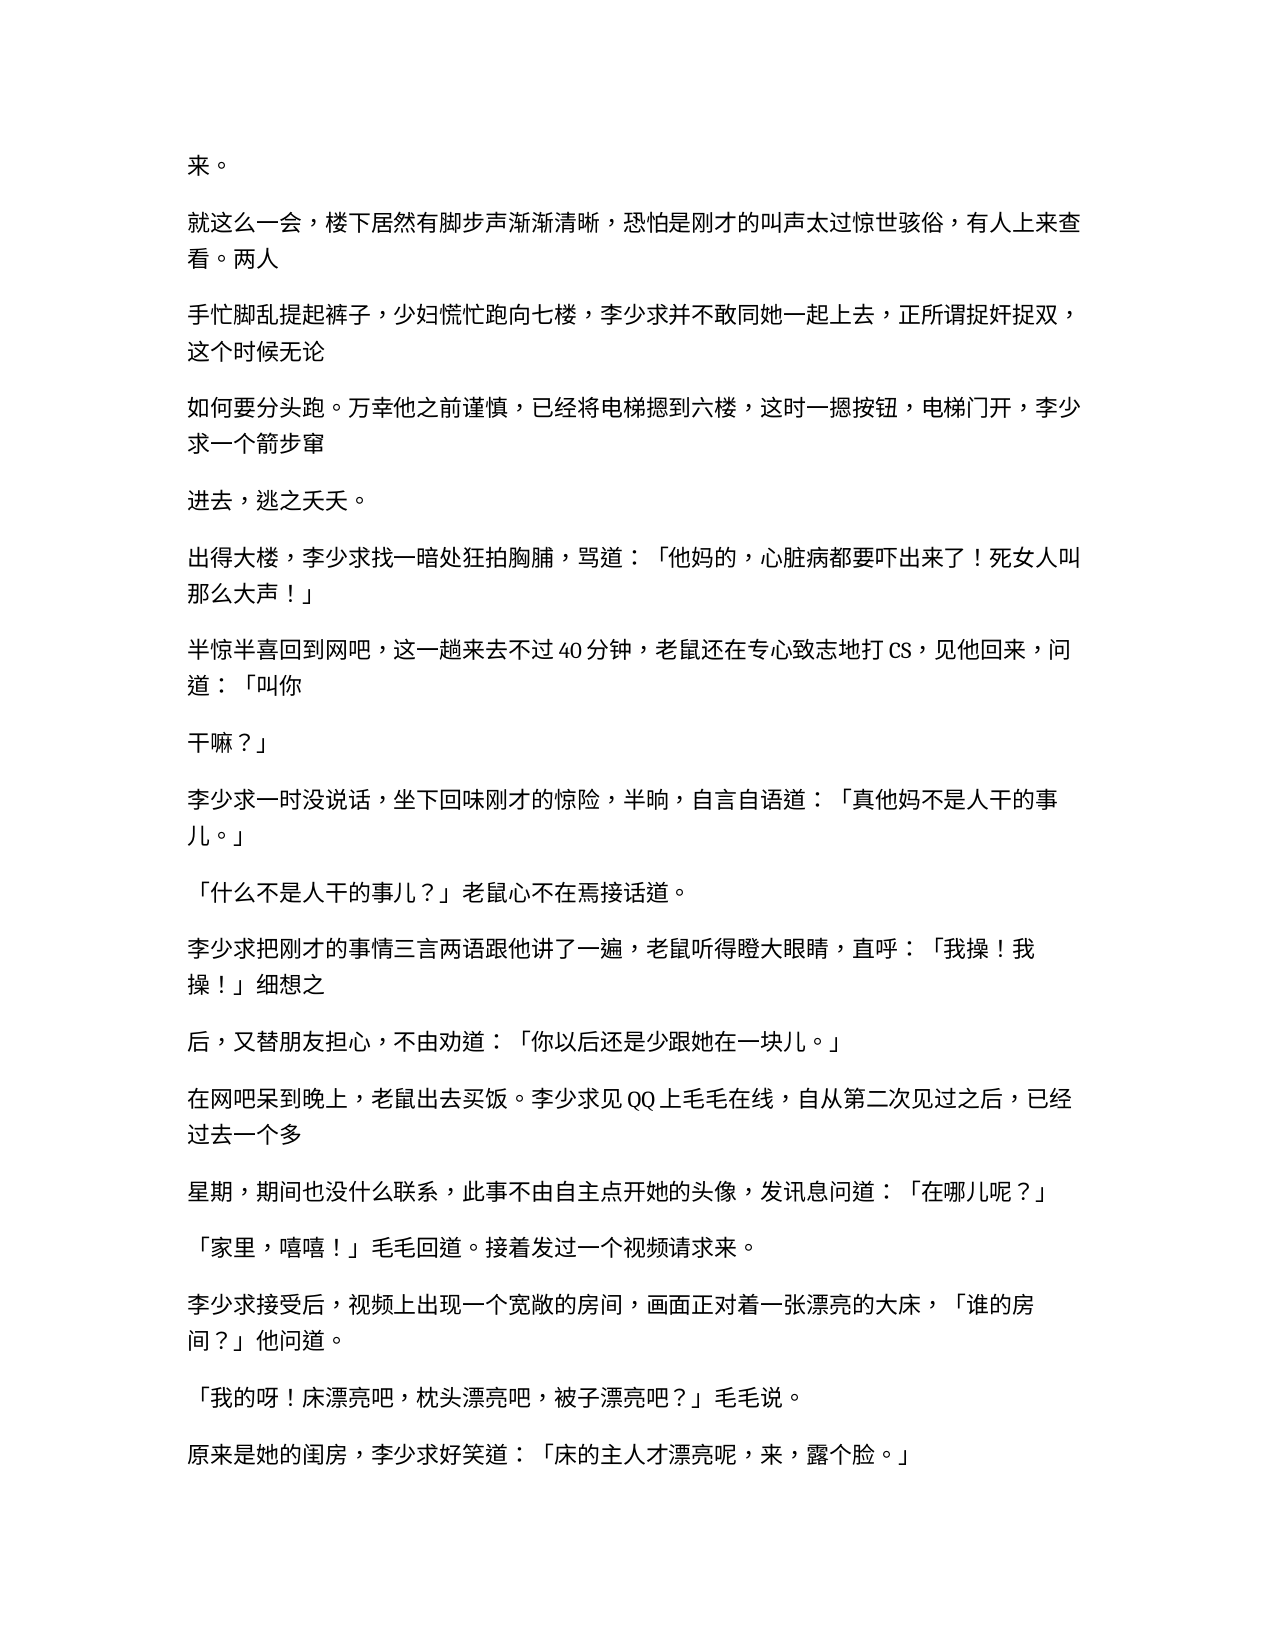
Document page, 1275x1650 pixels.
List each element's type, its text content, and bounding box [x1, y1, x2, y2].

text 半惊半喜回到网吧，这一趟来去不过40分钟，老鼠还在专心致志地打CS，见他回来，问道：「叫你 [187, 634, 1087, 702]
text 后，又替朋友担心，不由劝道：「你以后还是少跟她在一块儿。」 [187, 1026, 1087, 1057]
text 「我的呀！床漂亮吧，枕头漂亮吧，被子漂亮吧？」毛毛说。 [187, 1382, 1087, 1413]
text 来。 [187, 150, 1087, 181]
text 在网吧呆到晚上，老鼠出去买饭。李少求见QQ上毛毛在线，自从第二次见过之后，已经过去一个多 [187, 1083, 1087, 1150]
text 出得大楼，李少求找一暗处狂拍胸脯，骂道：「他妈的，心脏病都要吓出来了！死女人叫那么大声！」 [187, 542, 1087, 609]
text 「什么不是人干的事儿？」老鼠心不在焉接话道。 [187, 877, 1087, 908]
text 原来是她的闺房，李少求好笑道：「床的主人才漂亮呢，来，露个脸。」 [187, 1438, 1087, 1470]
text 「家里，嘻嘻！」毛毛回道。接着发过一个视频请求来。 [187, 1232, 1087, 1263]
text 就这么一会，楼下居然有脚步声渐渐清晰，恐怕是刚才的叫声太过惊世骇俗，有人上来查看。两人 [187, 207, 1087, 274]
text 李少求把刚才的事情三言两语跟他讲了一遍，老鼠听得瞪大眼睛，直呼：「我操！我操！」细想之 [187, 933, 1087, 1001]
text 如何要分头跑。万幸他之前谨慎，已经将电梯摁到六楼，这时一摁按钮，电梯门开，李少求一个箭步窜 [187, 392, 1087, 459]
text 李少求一时没说话，坐下回味刚才的惊险，半晌，自言自语道：「真他妈不是人干的事儿。」 [187, 784, 1087, 851]
text 李少求接受后，视频上出现一个宽敞的房间，画面正对着一张漂亮的大床，「谁的房间？」他问道。 [187, 1289, 1087, 1356]
text 手忙脚乱提起裤子，少妇慌忙跑向七楼，李少求并不敢同她一起上去，正所谓捉奸捉双，这个时候无论 [187, 299, 1087, 367]
text 星期，期间也没什么联系，此事不由自主点开她的头像，发讯息问道：「在哪儿呢？」 [187, 1176, 1087, 1207]
text 进去，逃之夭夭。 [187, 485, 1087, 516]
text 干嘛？」 [187, 727, 1087, 758]
